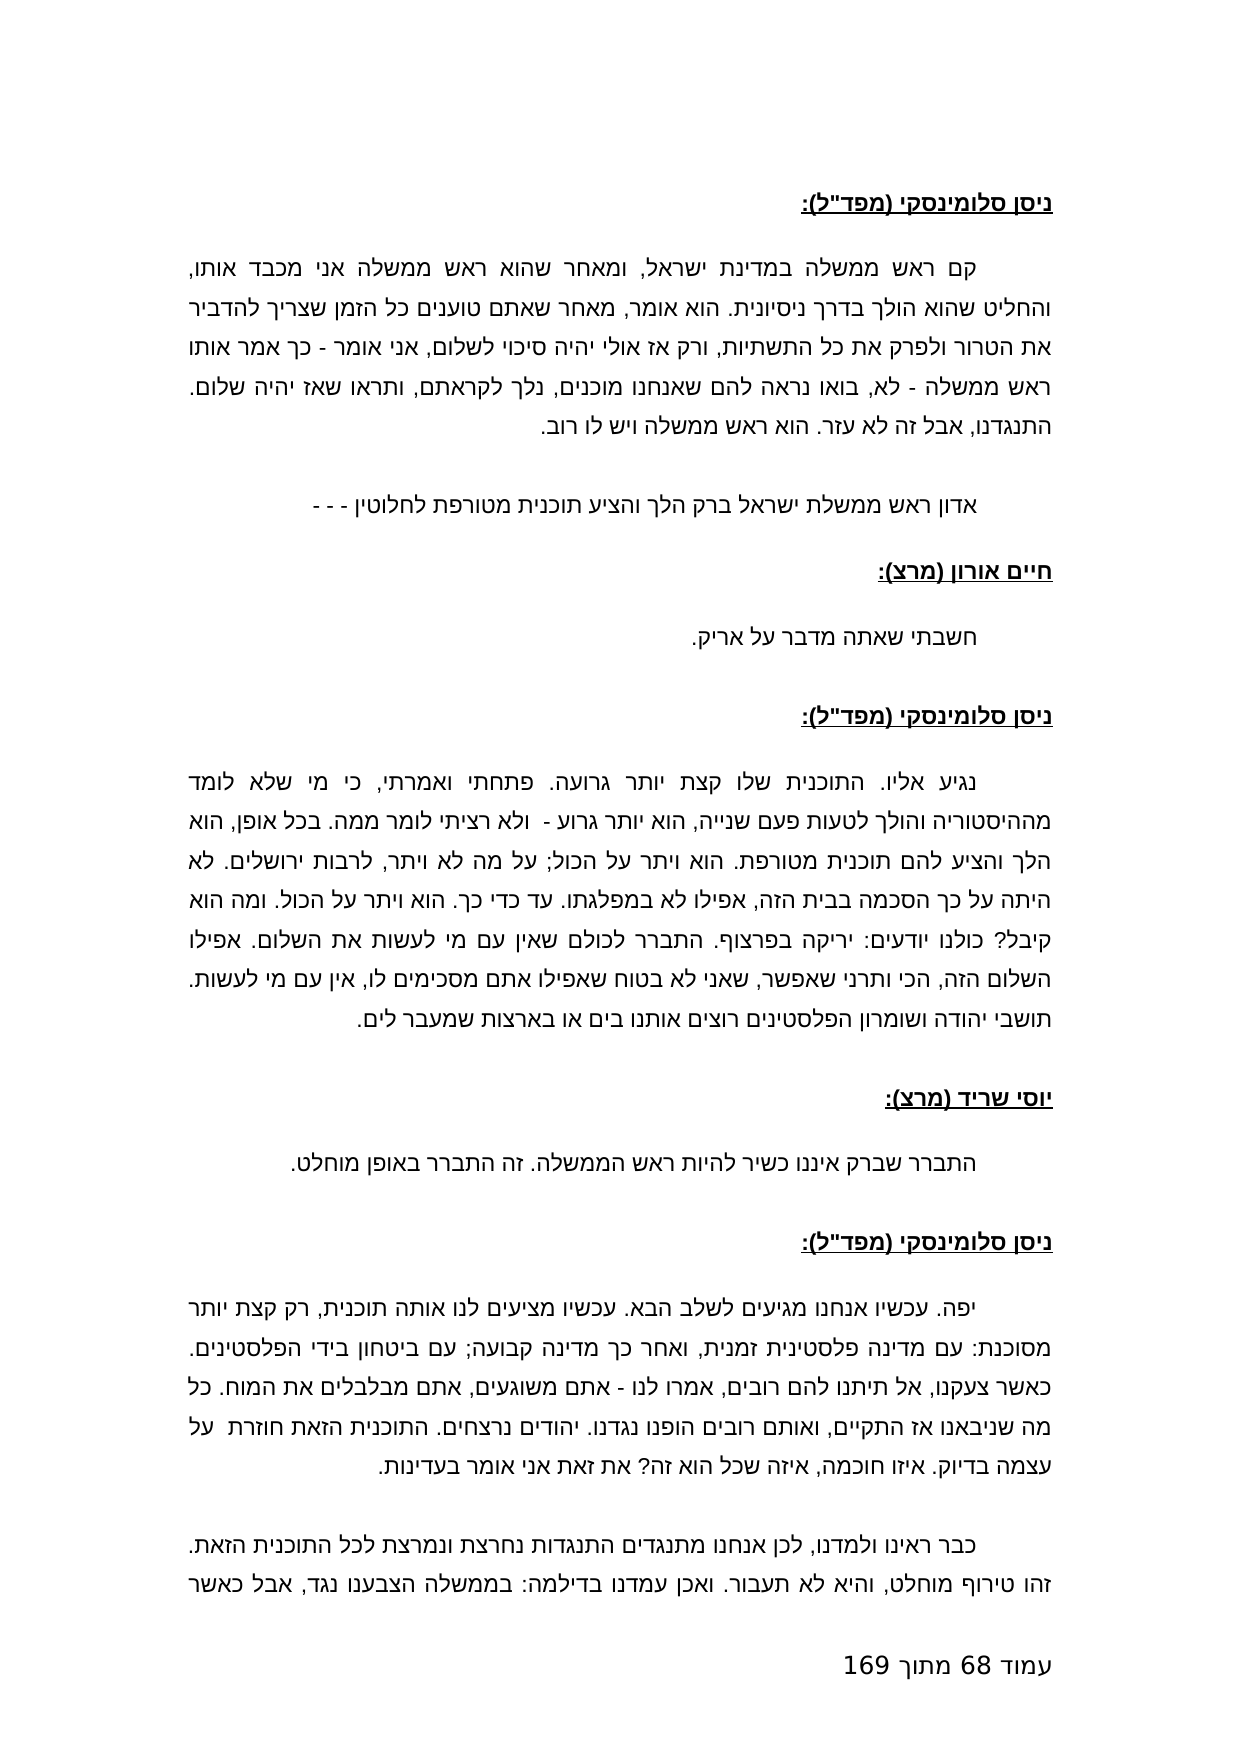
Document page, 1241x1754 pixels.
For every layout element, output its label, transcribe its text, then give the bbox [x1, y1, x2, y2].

text ניסן סלומינסקי (מפד"ל): [187, 703, 1053, 729]
text יפה. עכשיו אנחנו מגיעים לשלב הבא. עכשיו מציעים לנו אותה תוכנית, רק קצת יותר מסוכנת: עם מדינה פלסטינית זמנית, ואחר כך מדינה קבועה; עם ביטחון בידי הפלסטינים. כאשר צעקנו, אל תיתנו להם רובים, אמרו לנו - אתם משוגעים, אתם מבלבלים את המוח. כל מה שניבאנו אז התקיים, ואותם רובים הופנו נגדנו. יהודים נרצחים. התוכנית הזאת חוזרת על עצמה בדיוק. איזו חוכמה, איזה שכל הוא זה? את זאת אני אומר בעדינות. [187, 1295, 1053, 1479]
text אדון ראש ממשלת ישראל ברק הלך והציע תוכנית מטורפת לחלוטין - - - [187, 492, 1053, 518]
text ניסן סלומינסקי (מפד"ל): [187, 189, 1053, 216]
text ניסן סלומינסקי (מפד"ל): [187, 1229, 1053, 1256]
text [187, 1532, 1053, 1598]
text התברר שברק איננו כשיר להיות ראש הממשלה. זה התברר באופן מוחלט. [187, 1150, 1053, 1177]
text קם ראש ממשלה במדינת ישראל, ומאחר שהוא ראש ממשלה אני מכבד אותו, והחליט שהוא הולך בדרך ניסיונית. הוא אומר, מאחר שאתם טוענים כל הזמן שצריך להדביר את הטרור ולפרק את כל התשתיות, ורק אז אולי יהיה סיכוי לשלום, אני אומר - כך אמר אותו ראש ממשלה - לא, בואו נראה להם שאנחנו מוכנים, נלך לקראתם, ותראו שאז יהיה שלום. התנגדנו, אבל זה לא עזר. הוא ראש ממשלה ויש לו רוב. [187, 255, 1053, 439]
text חיים אורון (מרצ): [187, 558, 1053, 584]
text נגיע אליו. התוכנית שלו קצת יותר גרועה. פתחתי ואמרתי, כי מי שלא לומד מההיסטוריה והולך לטעות פעם שנייה, הוא יותר גרוע - ולא רציתי לומר ממה. בכל אופן, הוא הלך והציע להם תוכנית מטורפת. הוא ויתר על הכול; על מה לא ויתר, לרבות ירושלים. לא היתה על כך הסכמה בבית הזה, אפילו לא במפלגתו. עד כדי כך. הוא ויתר על הכול. ומה הוא קיבל? כולנו יודעים: יריקה בפרצוף. התברר לכולם שאין עם מי לעשות את השלום. אפילו השלום הזה, הכי ותרני שאפשר, שאני לא בטוח שאפילו אתם מסכימים לו, אין עם מי לעשות. תושבי יהודה ושומרון הפלסטינים רוצים אותנו בים או בארצות שמעבר לים. [187, 769, 1053, 1032]
text יוסי שריד (מרצ): [187, 1084, 1053, 1111]
text חשבתי שאתה מדבר על אריק. [187, 624, 1053, 650]
